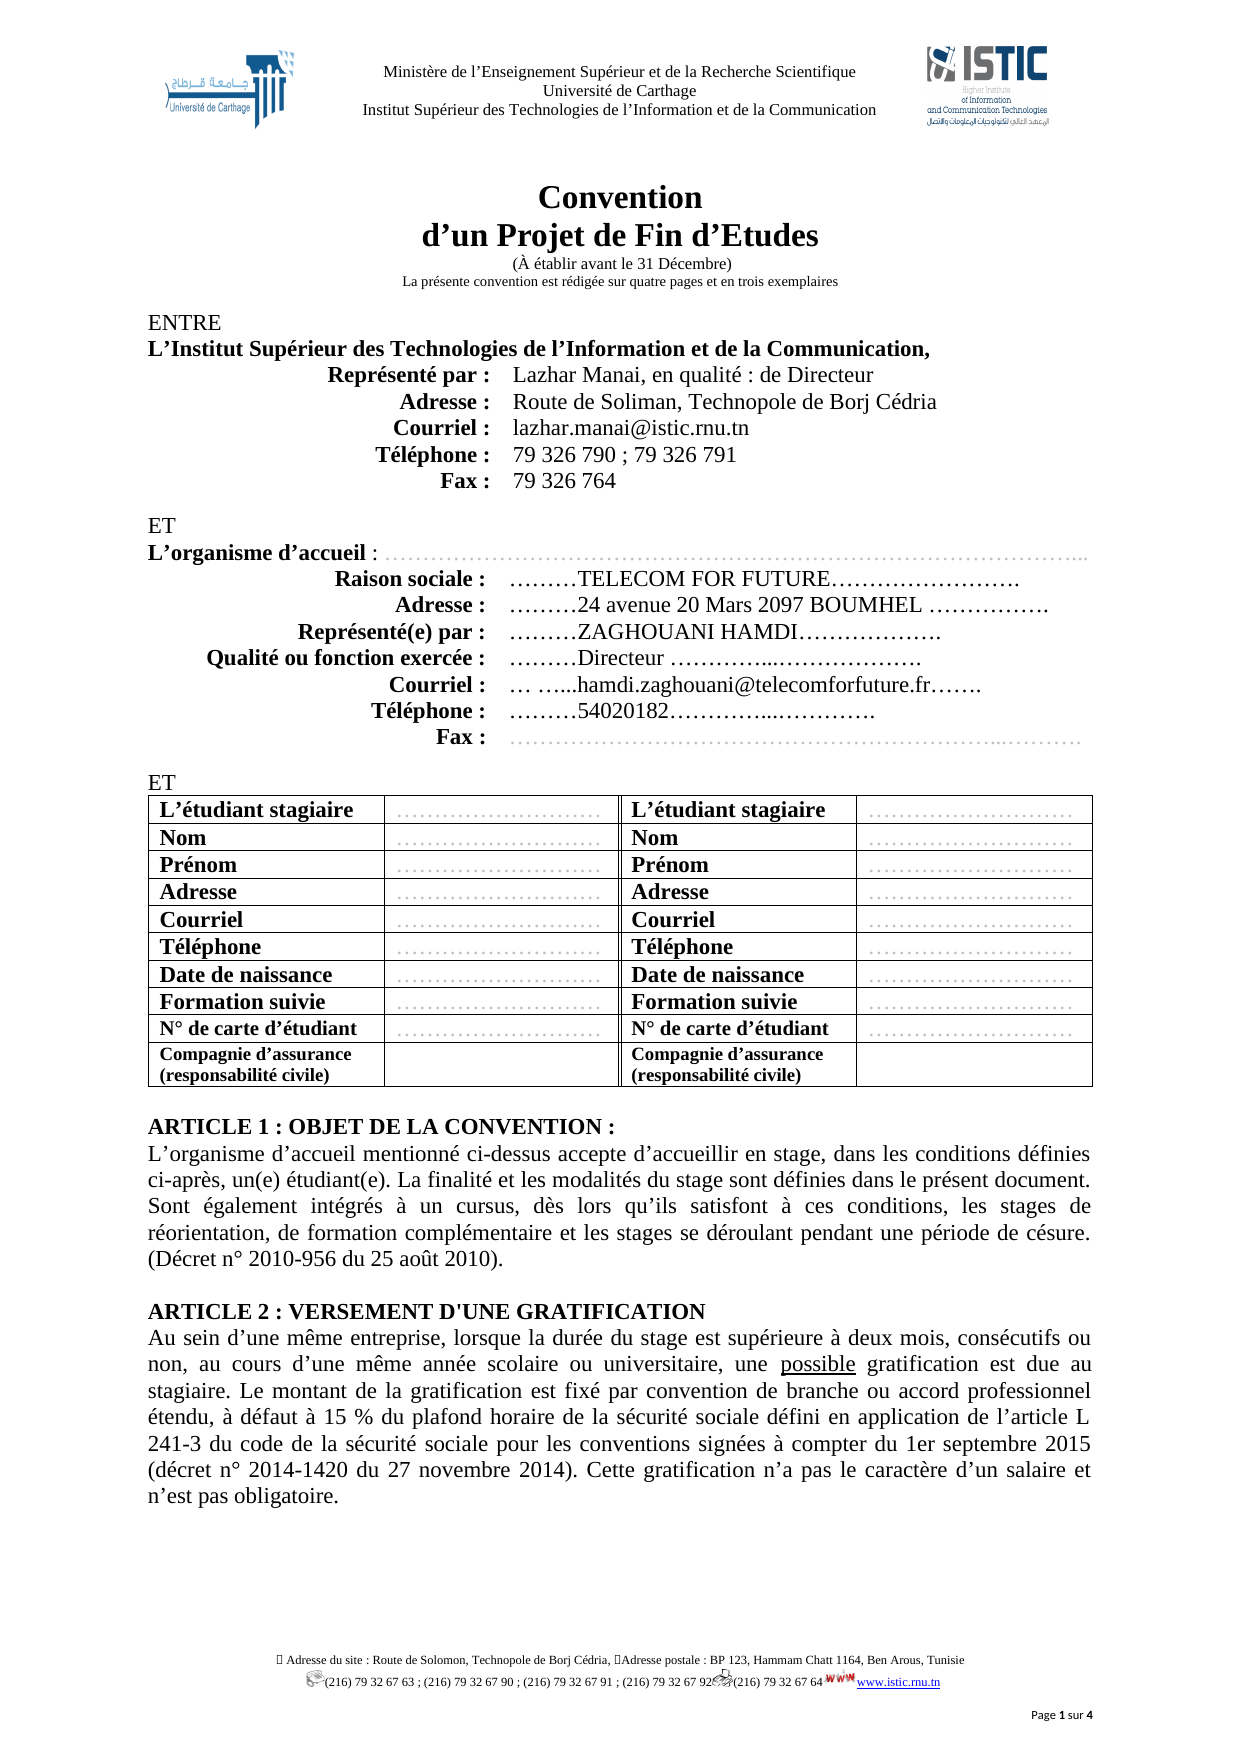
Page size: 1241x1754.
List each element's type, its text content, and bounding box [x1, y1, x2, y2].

table_cell ……………………… [857, 1015, 1092, 1042]
table_cell ……………………… [857, 933, 1092, 959]
table_cell Formation suivie [622, 988, 856, 1014]
picture [712, 1669, 733, 1687]
table_cell [385, 1043, 618, 1086]
table_cell ……………………… [857, 906, 1092, 932]
table_cell … …...hamdi.zaghouani@telecomforfuture.fr……. [497, 671, 1093, 697]
table_cell Téléphone : [148, 697, 497, 723]
table_cell Adresse [622, 879, 856, 905]
table_cell ………………………………………………………...………. [497, 723, 1093, 750]
table_cell N° de carte d’étudiant [149, 1015, 384, 1042]
table_cell Prénom [622, 851, 856, 877]
table_cell Courriel [149, 906, 384, 932]
table_header Raison sociale : [148, 565, 497, 592]
table_cell Adresse : [148, 388, 501, 414]
table_cell Nom [149, 824, 384, 850]
table_cell ……………………… [385, 933, 618, 959]
table_cell ………24 avenue 20 Mars 2097 BOUMHEL ……………. [497, 592, 1093, 618]
list Convention [148, 177, 1093, 215]
table_cell Route de Soliman, Technopole de Borj Cédria [501, 388, 1092, 414]
text ET [148, 512, 1093, 539]
table_cell Date de naissance [149, 961, 384, 987]
table_cell ……………………… [385, 961, 618, 987]
text ARTICLE 2 : VERSEMENT D'UNE GRATIFICATION [148, 1298, 1093, 1324]
table_cell ……………………… [385, 879, 618, 905]
list d’un Projet de Fin d’Etudes [148, 215, 1093, 254]
table_cell Date de naissance [622, 961, 856, 987]
table_cell [857, 1043, 1092, 1086]
table_cell Formation suivie [149, 988, 384, 1014]
text (À établir avant le 31 Décembre) [148, 254, 1093, 273]
text ET [148, 769, 1093, 795]
table_header Représenté par : [148, 362, 501, 388]
table_cell ……………………… [857, 824, 1092, 850]
picture [822, 1668, 857, 1687]
table_cell Qualité ou fonction exercée : [148, 644, 497, 671]
table_cell Nom [622, 824, 856, 850]
table_cell ……………………… [385, 851, 618, 877]
table_cell lazhar.manai@istic.rnu.tn [501, 414, 1092, 441]
table_cell N° de carte d’étudiant [622, 1015, 856, 1042]
table_cell ……………………… [857, 961, 1092, 987]
table_cell Téléphone [622, 933, 856, 959]
text L’Institut Supérieur des Technologies de l’Information et de la Communication, [148, 335, 1093, 362]
table_cell Prénom [149, 851, 384, 877]
picture [306, 1670, 325, 1687]
text L’organisme d’accueil mentionné ci-dessus accepte d’accueillir en stage, dans les conditions définies ci-après, un(e) étudiant(e). La finalité et les modalités du stage sont définies dans le présent document. Sont également intégrés à un cursus, dès lors qu’ils satisfont à ces conditions, les stages de réorientation, de formation complémentaire et les stages se déroulant pendant une période de césure. (Décret n° 2010-956 du 25 août 2010). [148, 1140, 1093, 1271]
text La présente convention est rédigée sur quatre pages et en trois exemplaires [148, 273, 1093, 290]
table_cell ……………………… [385, 988, 618, 1014]
table_cell Téléphone : [148, 441, 501, 467]
text ENTRE [148, 309, 1093, 335]
text L’organisme d’accueil : ………………………………………………………………………………... [148, 539, 1093, 565]
table_cell ………ZAGHOUANI HAMDI………………. [497, 618, 1093, 644]
table_header L’étudiant stagiaire [622, 796, 856, 823]
table_cell ……………………… [385, 906, 618, 932]
table_cell Représenté(e) par : [148, 618, 497, 644]
table_cell Courriel : [148, 414, 501, 441]
table_cell Fax : [148, 467, 501, 493]
table_cell Fax : [148, 723, 497, 750]
table_cell Compagnie d’assurance (responsabilité civile) [149, 1043, 384, 1086]
table_cell Courriel : [148, 671, 497, 697]
table_header ……………………… [857, 796, 1092, 823]
table_cell 79 326 790 ; 79 326 791 [501, 441, 1092, 467]
table_header Lazhar Manai, en qualité : de Directeur [501, 362, 1092, 388]
table_cell Courriel [622, 906, 856, 932]
table_cell ………Directeur …………...………………. [497, 644, 1093, 671]
table_cell ……………………… [385, 1015, 618, 1042]
table_cell ……………………… [857, 988, 1092, 1014]
table_cell ……………………… [385, 824, 618, 850]
text Au sein d’une même entreprise, lorsque la durée du stage est supérieure à deux mois, consécutifs ou non, au cours d’une même année scolaire ou universitaire, une possible gratification est due au stagiaire. Le montant de la gratification est fixé par convention de branche ou accord professionnel étendu, à défaut à 15 % du plafond horaire de la sécurité sociale défini en application de l’article L 241-3 du code de la sécurité sociale pour les conventions signées à compter du 1er septembre 2015 (décret n° 2014-1420 du 27 novembre 2014). Cette gratification n’a pas le caractère d’un salaire et n’est pas obligatoire. [148, 1324, 1093, 1509]
table_cell ……………………… [857, 879, 1092, 905]
table_cell Adresse : [148, 592, 497, 618]
table_cell ……………………… [857, 851, 1092, 877]
picture [158, 44, 299, 137]
table_cell Adresse [149, 879, 384, 905]
table_cell 79 326 764 [501, 467, 1092, 493]
table_cell Téléphone [149, 933, 384, 959]
table_header ………TELECOM FOR FUTURE……………………. [497, 565, 1093, 592]
table_header L’étudiant stagiaire [149, 796, 384, 823]
table_header ……………………… [385, 796, 618, 823]
text ARTICLE 1 : OBJET DE LA CONVENTION : [148, 1113, 1093, 1140]
table_cell Compagnie d’assurance (responsabilité civile) [622, 1043, 856, 1086]
table_cell ………54020182…………...…………. [497, 697, 1093, 723]
